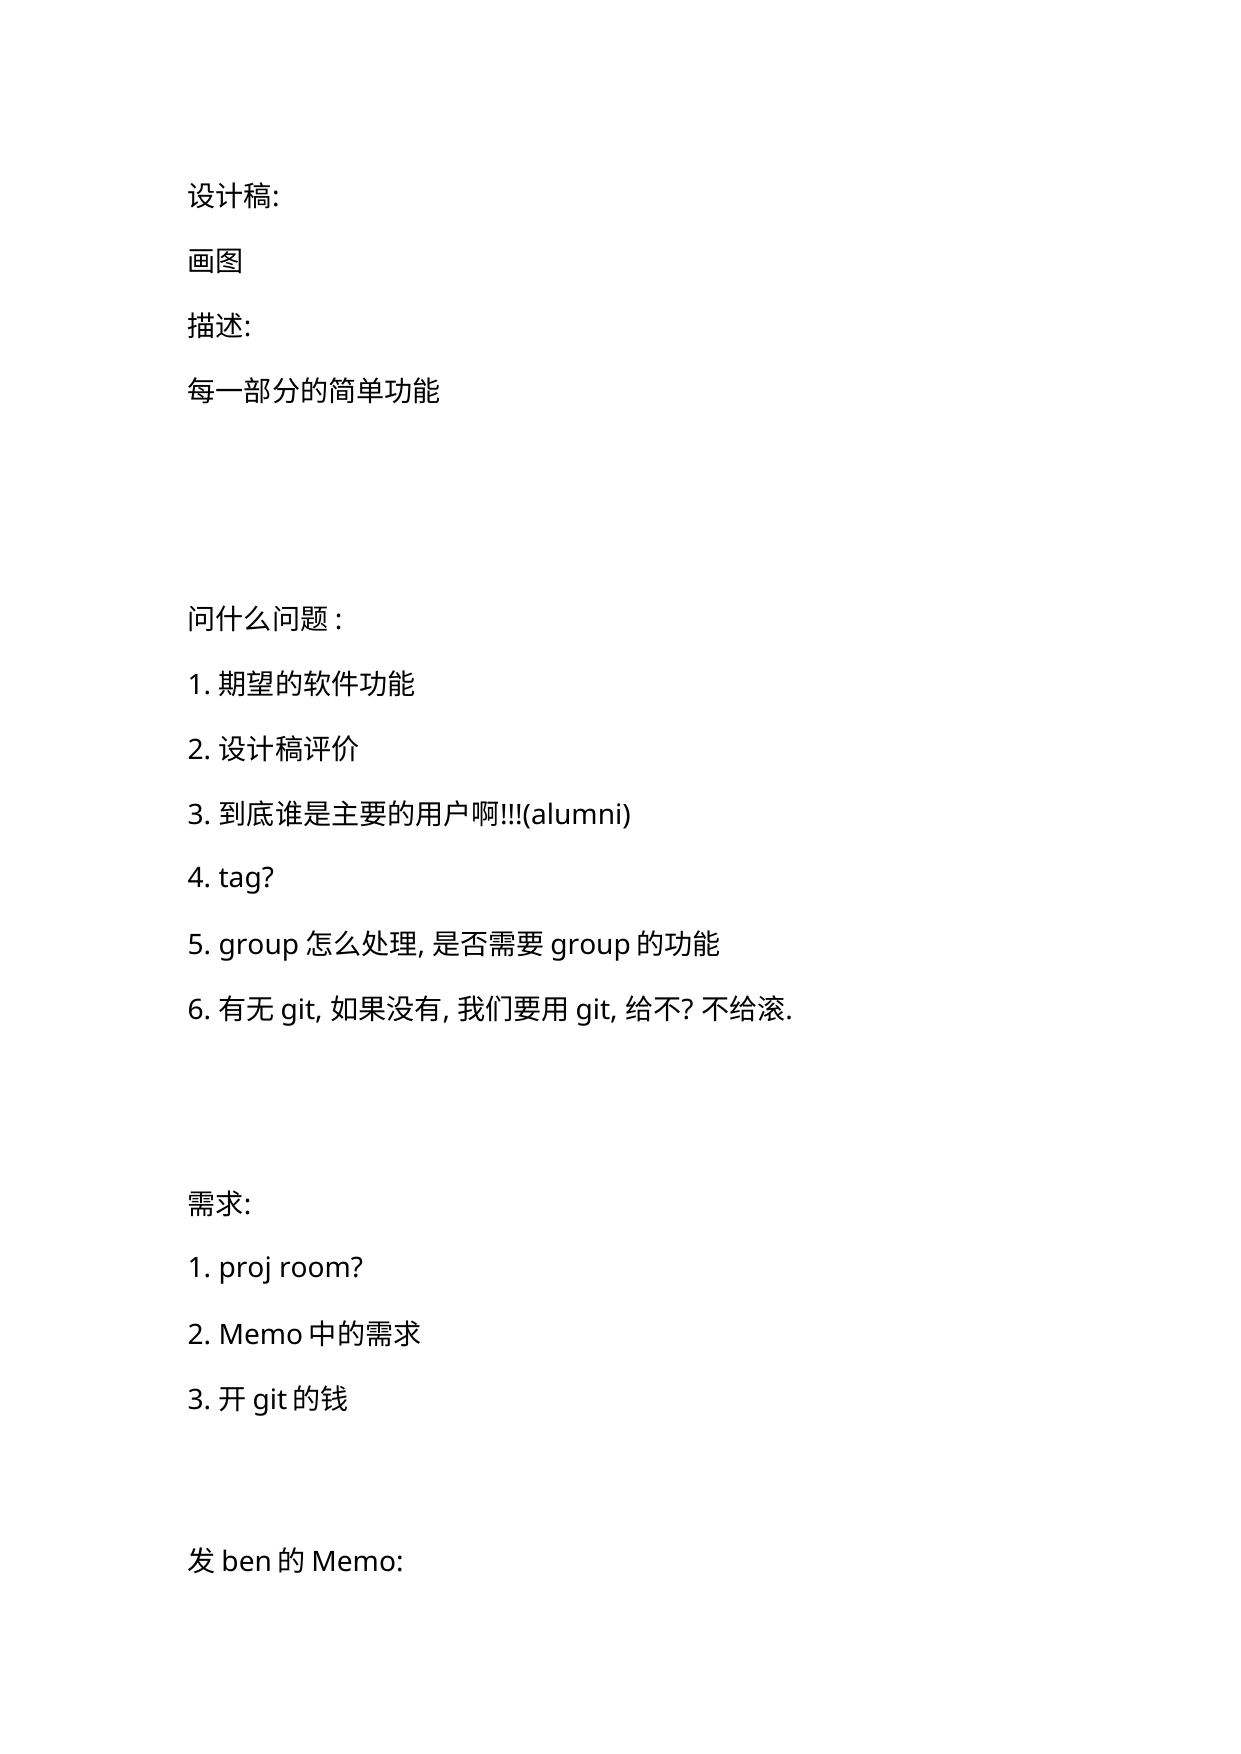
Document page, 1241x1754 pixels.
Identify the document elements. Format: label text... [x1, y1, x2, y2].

text 发ben的Memo: [187, 1527, 1053, 1592]
text 2. Memo中的需求 [187, 1299, 1053, 1364]
text 1. proj room? [187, 1234, 1053, 1299]
text 描述: [187, 292, 1053, 357]
text 1. 期望的软件功能 [187, 649, 1053, 714]
text 需求: [187, 1169, 1053, 1234]
text 设计稿: [187, 162, 1053, 227]
text 画图 [187, 227, 1053, 292]
text 3. 到底谁是主要的用户啊!!!(alumni) [187, 779, 1053, 844]
text 每一部分的简单功能 [187, 357, 1053, 422]
text 问什么问题 : [187, 584, 1053, 649]
text 2. 设计稿评价 [187, 714, 1053, 779]
text 3. 开git的钱 [187, 1364, 1053, 1429]
text 6. 有无git, 如果没有, 我们要用git, 给不? 不给滚. [187, 974, 1053, 1039]
text 4. tag? [187, 844, 1053, 909]
text 5. group怎么处理, 是否需要group的功能 [187, 909, 1053, 974]
